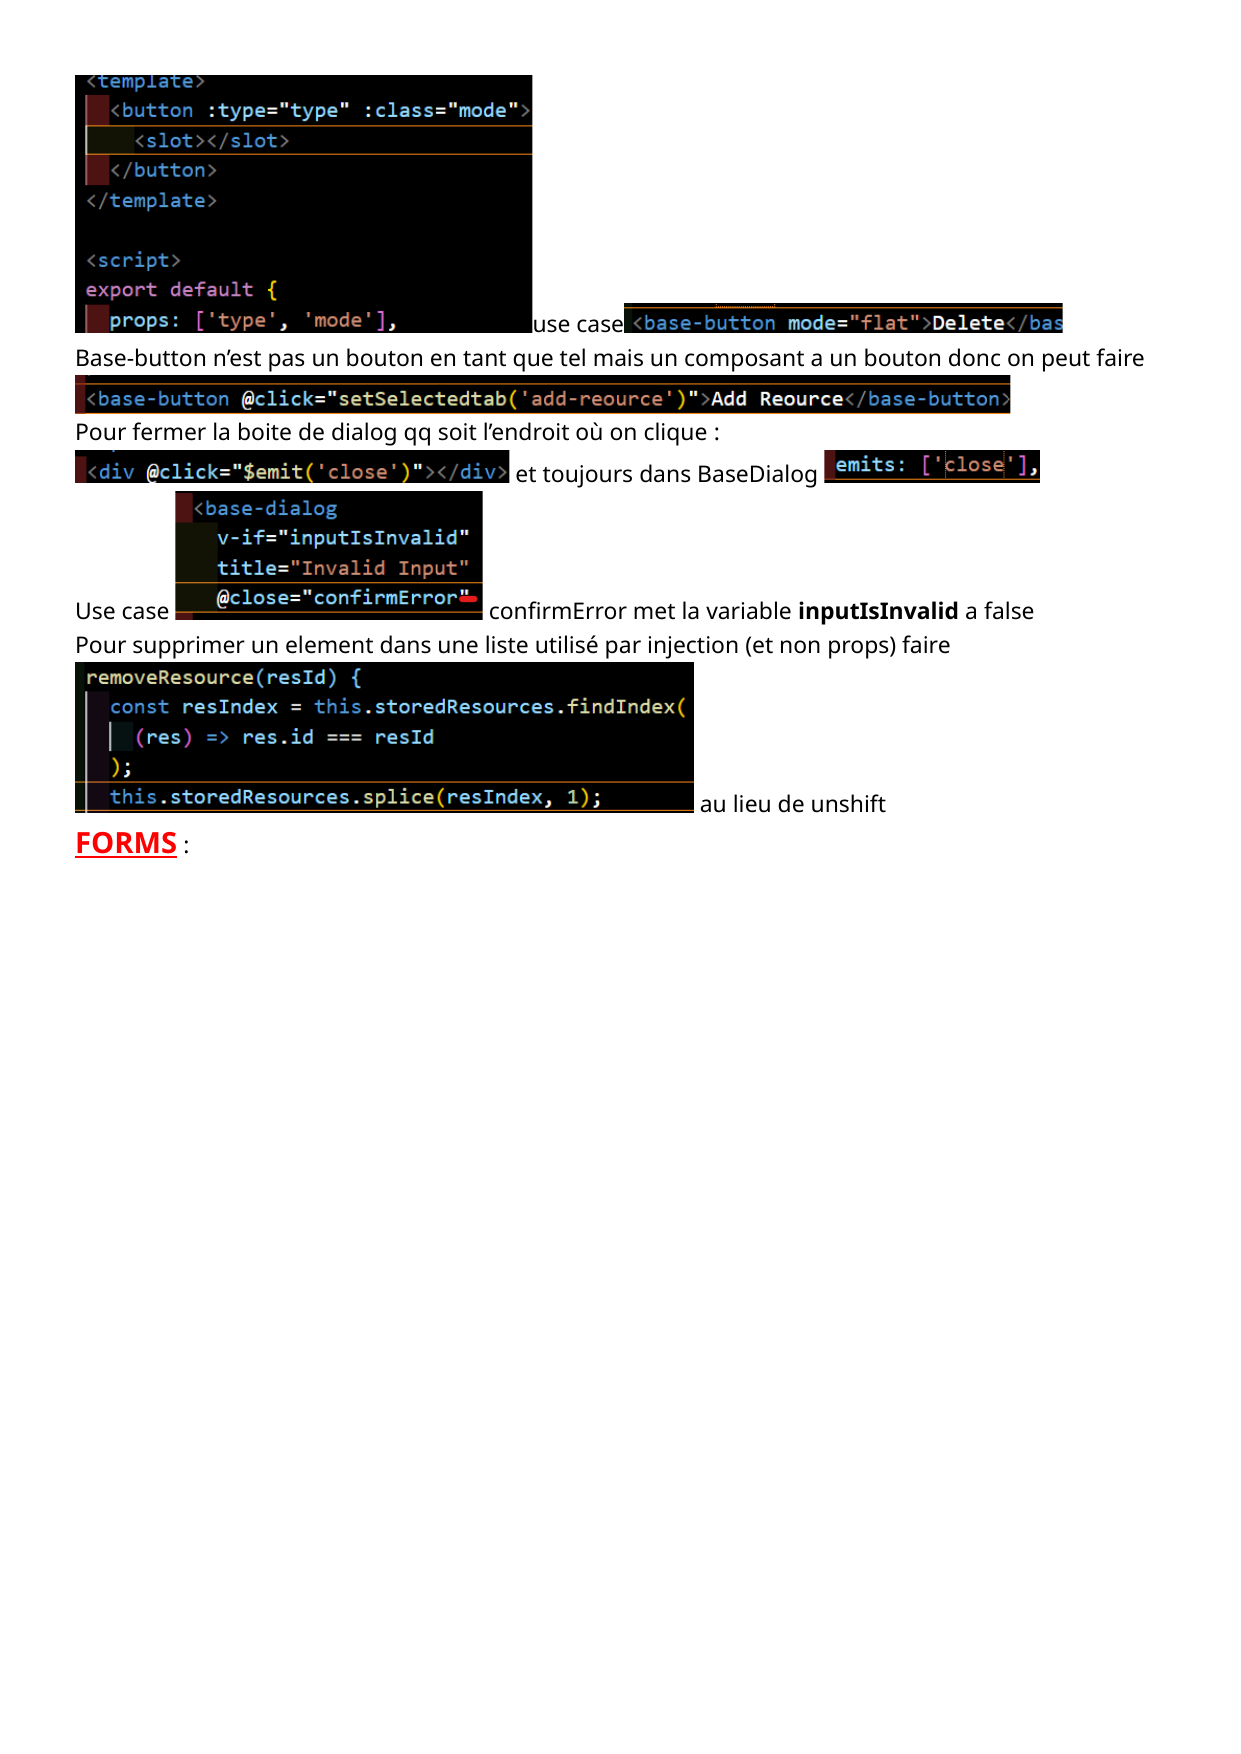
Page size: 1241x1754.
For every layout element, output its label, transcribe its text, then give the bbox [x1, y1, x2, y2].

picture [75, 375, 1011, 414]
picture [624, 303, 1063, 333]
picture [175, 491, 483, 620]
text Pour supprimer un element dans une liste utilisé par injection (et non props) faire [75, 629, 1165, 660]
text Base-button n’est pas un bouton en tant que tel mais un composant a un bouton donc on peut faire [75, 342, 1165, 373]
picture [75, 662, 694, 813]
picture [824, 450, 1040, 483]
text Pour fermer la boite de dialog qq soit l’endroit où on clique : [75, 416, 1165, 448]
text FORMS : [75, 822, 1165, 862]
picture [75, 450, 510, 483]
picture [75, 75, 533, 333]
